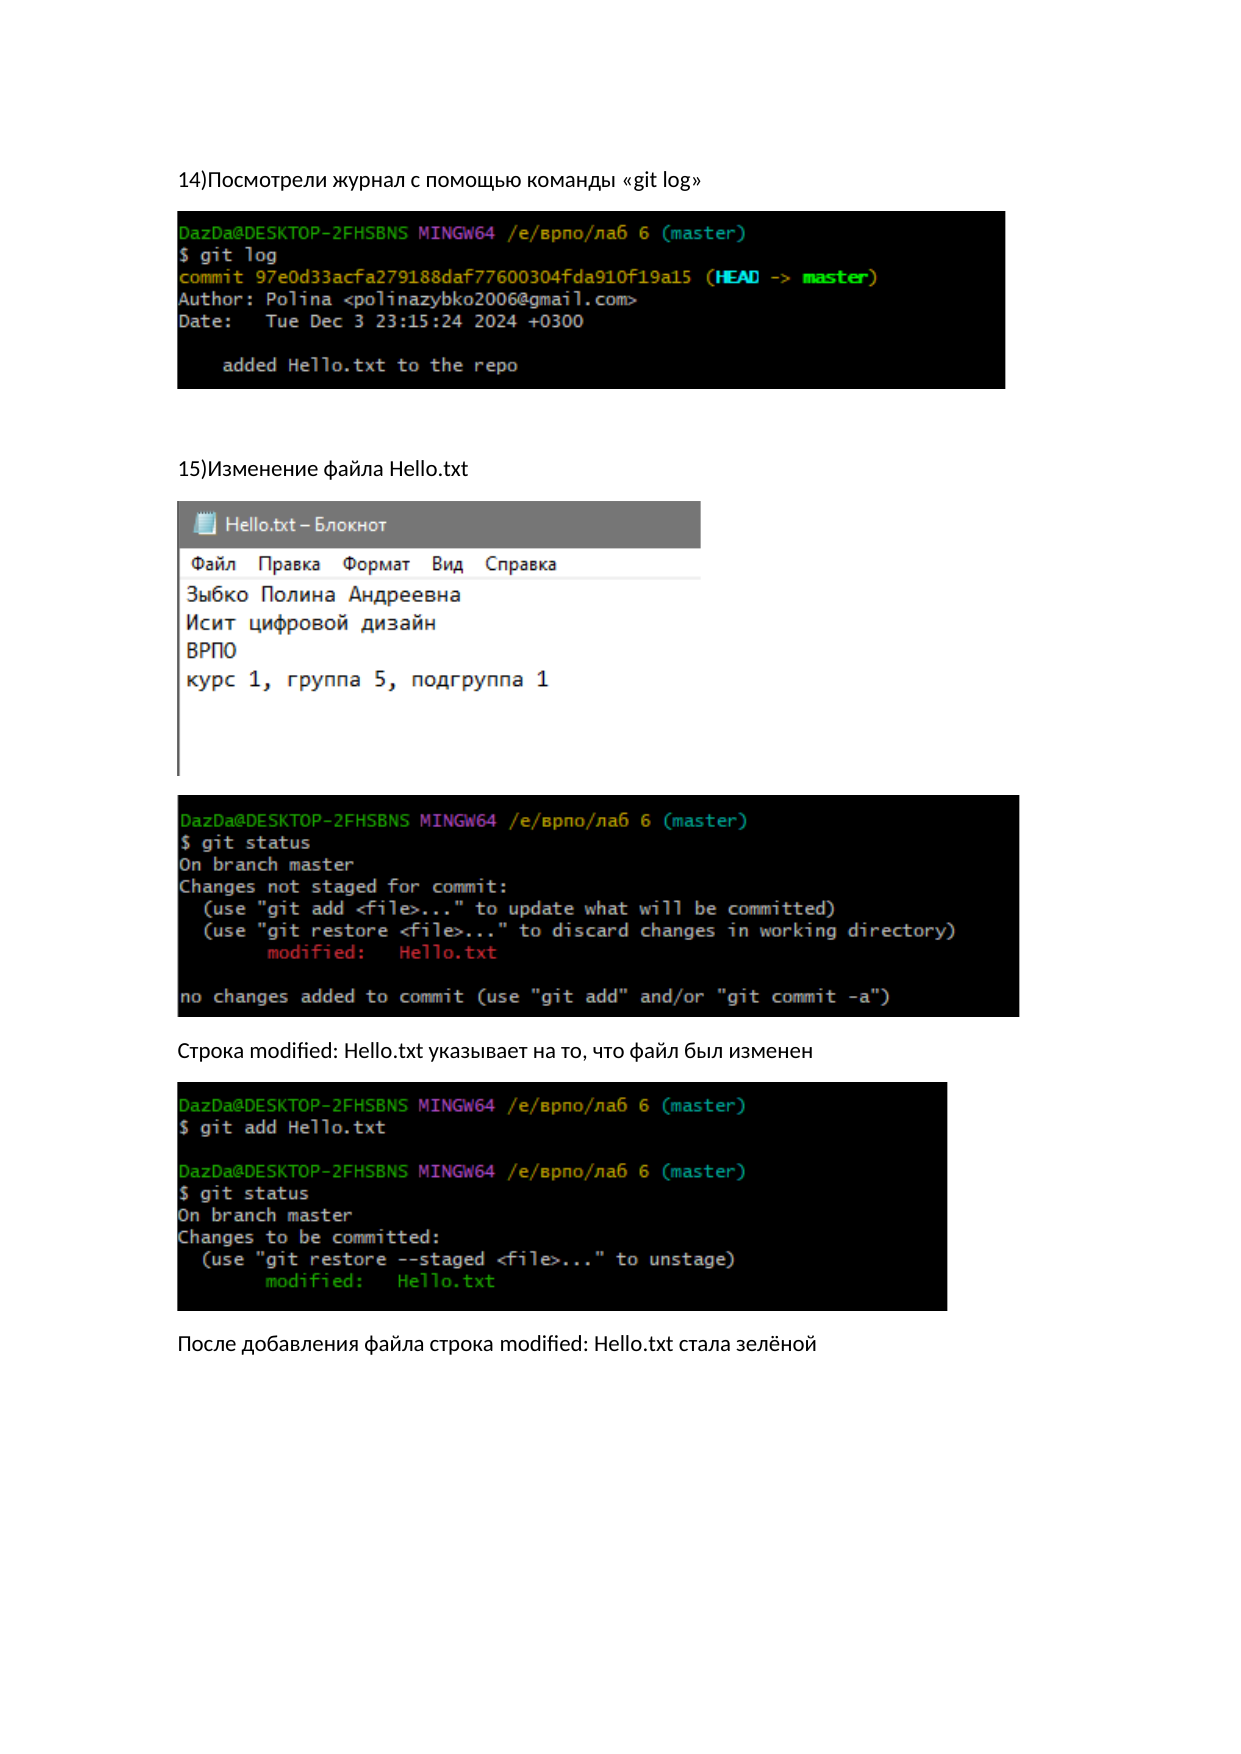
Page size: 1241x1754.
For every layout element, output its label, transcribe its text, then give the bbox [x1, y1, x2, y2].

text 14)Посмотрели журнал с помощью команды «git log» [177, 165, 1152, 193]
picture [177, 211, 1006, 389]
text 15)Изменение файла Hello.txt [177, 454, 1152, 482]
picture [177, 795, 1020, 1017]
text Строка modified: Hello.txt указывает на то, что файл был изменен [177, 1036, 1152, 1064]
picture [177, 1082, 948, 1311]
text После добавления файла строка modified: Hello.txt стала зелёной [177, 1329, 1152, 1358]
picture [177, 501, 701, 776]
